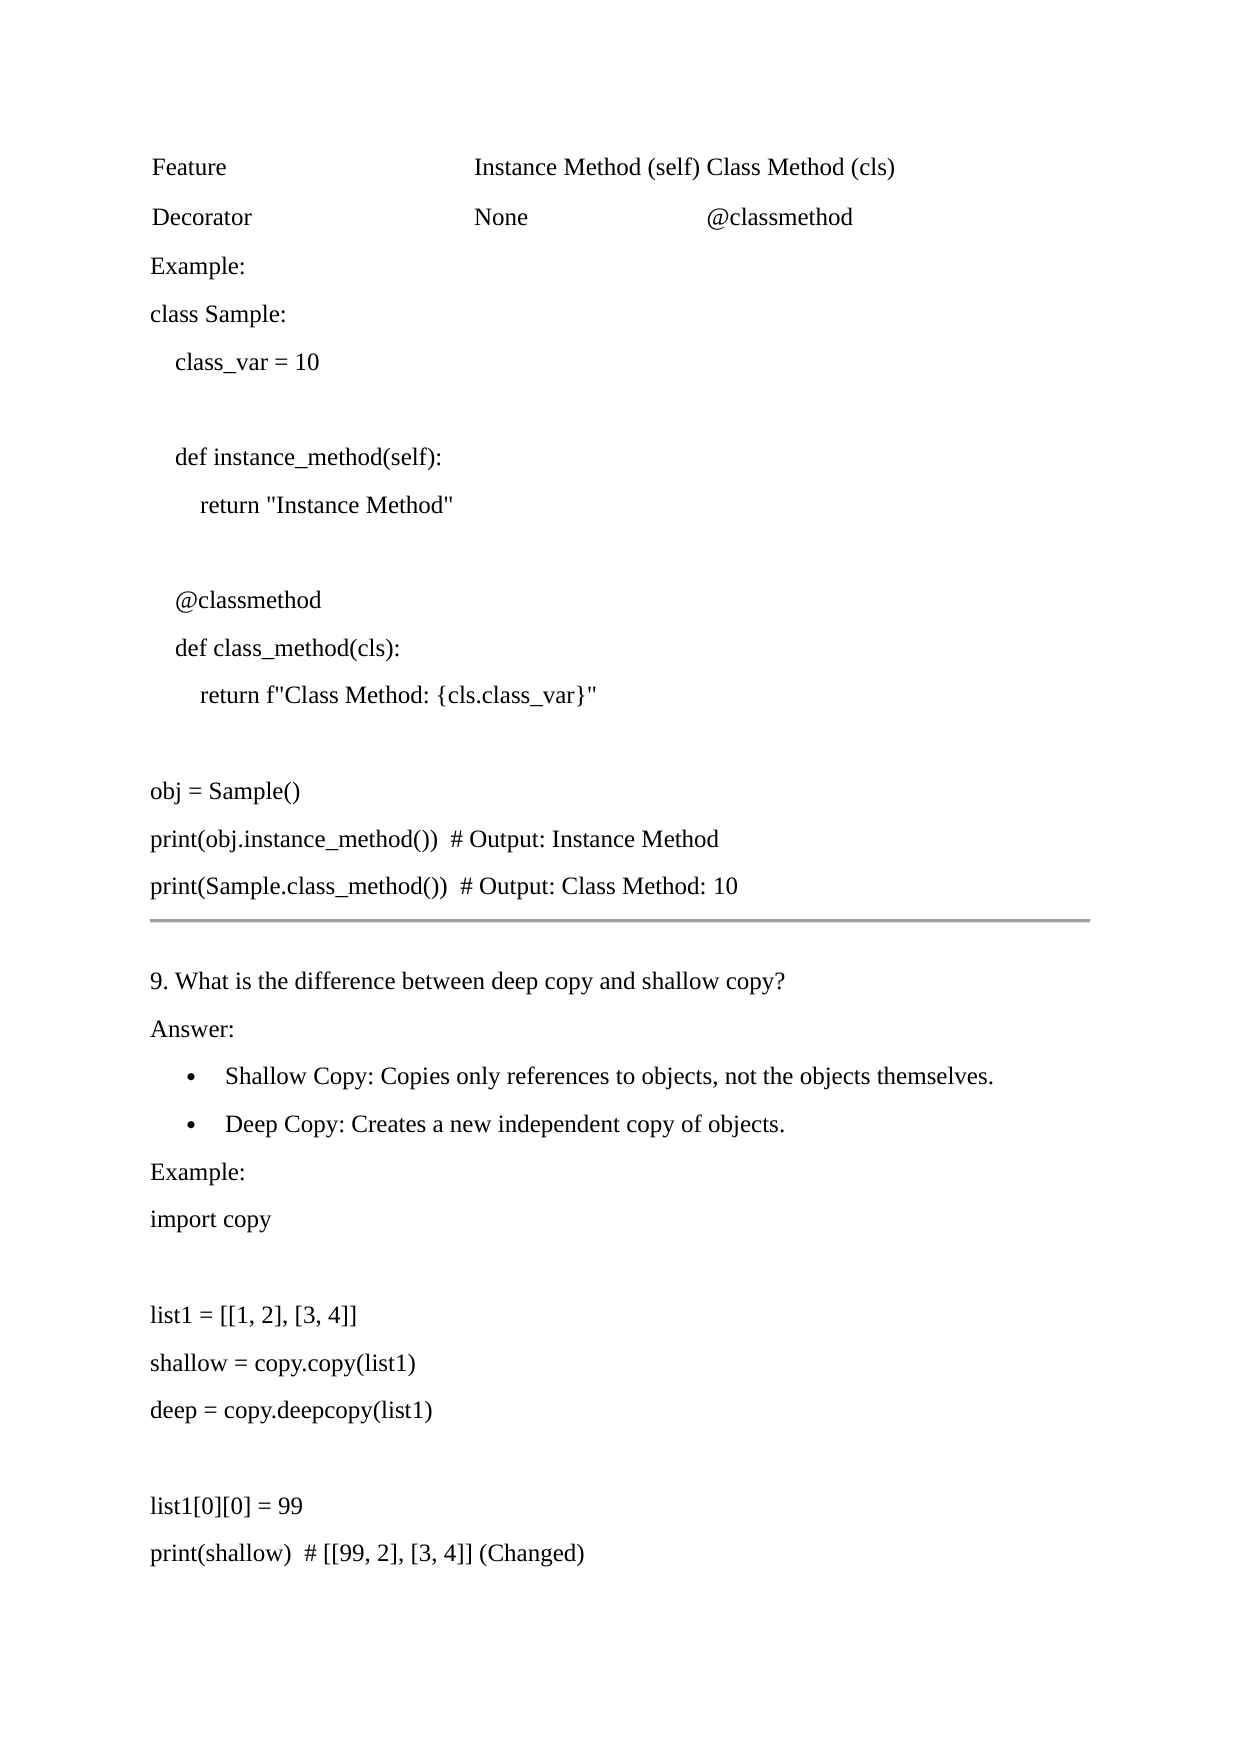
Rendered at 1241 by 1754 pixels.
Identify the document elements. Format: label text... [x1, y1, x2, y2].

text class Sample: [150, 299, 1090, 328]
text def class_method(cls): [150, 633, 1090, 662]
text print(obj.instance_method()) # Output: Instance Method [150, 824, 1090, 852]
text class_var = 10 [150, 347, 1090, 375]
text print(Sample.class_method()) # Output: Class Method: 10 [150, 871, 1090, 900]
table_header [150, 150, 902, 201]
text Example: [150, 251, 1090, 280]
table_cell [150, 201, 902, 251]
text return f"Class Method: {cls.class_var}" [150, 681, 1090, 709]
text Answer: [150, 1014, 1090, 1042]
text @classmethod [150, 585, 1090, 614]
text deep = copy.deepcopy(list1) [150, 1395, 1090, 1424]
text 9. What is the difference between deep copy and shallow copy? [150, 966, 1090, 995]
list Deep Copy: Creates a new independent copy of objects. [187, 1109, 1090, 1138]
text print(shallow) # [[99, 2], [3, 4]] (Changed) [150, 1538, 1090, 1567]
text list1[0][0] = 99 [150, 1491, 1090, 1519]
text Example: [150, 1157, 1090, 1186]
text def instance_method(self): [150, 442, 1090, 471]
text obj = Sample() [150, 776, 1090, 805]
text import copy [150, 1204, 1090, 1233]
list Shallow Copy: Copies only references to objects, not the objects themselves. [187, 1061, 1090, 1090]
text list1 = [[1, 2], [3, 4]] [150, 1300, 1090, 1329]
text shallow = copy.copy(list1) [150, 1348, 1090, 1376]
text return "Instance Method" [150, 490, 1090, 518]
